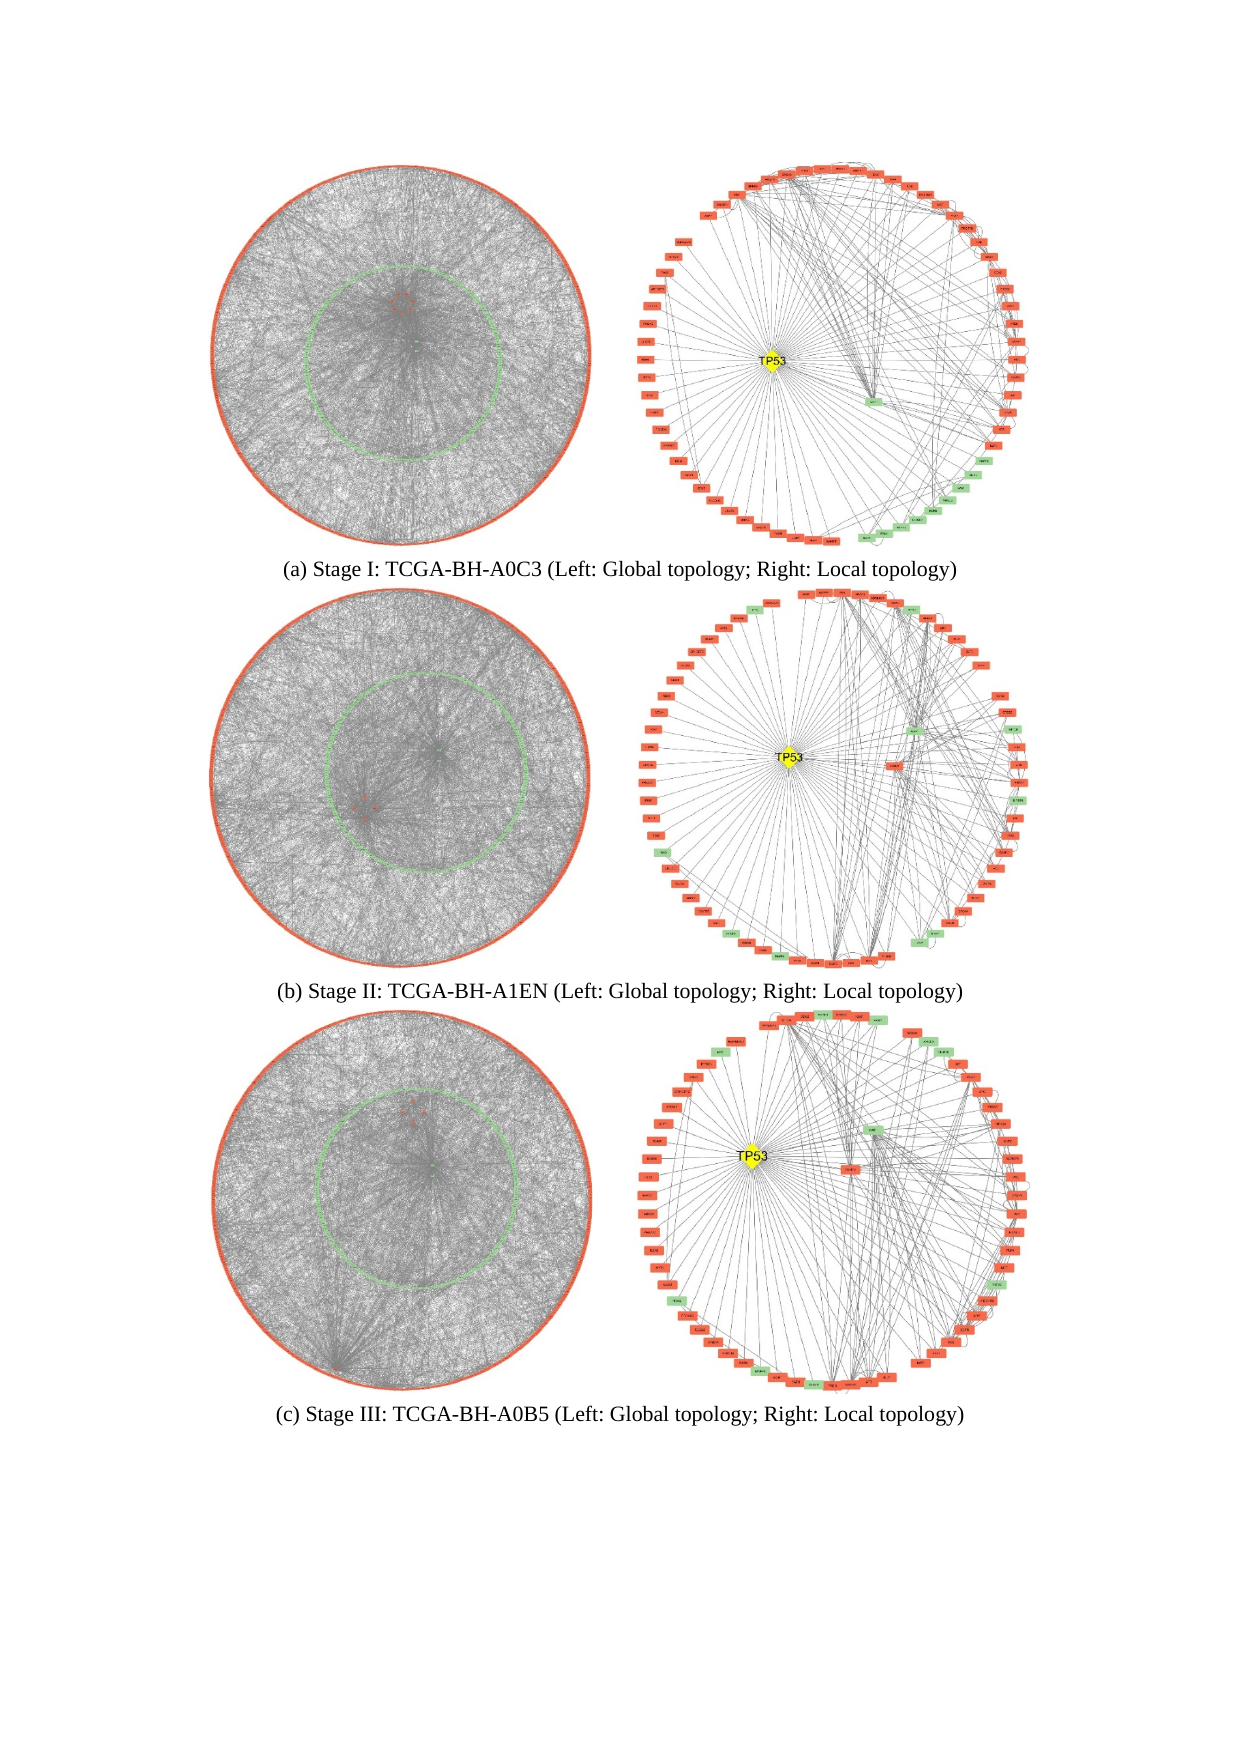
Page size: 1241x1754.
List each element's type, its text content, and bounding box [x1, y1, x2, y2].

picture [634, 1007, 1032, 1394]
picture [208, 1007, 593, 1394]
picture [637, 584, 1030, 971]
table_cell [188, 1007, 613, 1397]
table_header [614, 162, 1053, 552]
table_cell [614, 1007, 1053, 1397]
picture [208, 584, 593, 971]
table_cell (a) Stage I: TCGA-BH-A0C3 (Left: Global topology; Right: Local topology) [188, 552, 1053, 584]
picture [208, 162, 593, 549]
table_cell [614, 585, 1053, 974]
table_cell (b) Stage II: TCGA-BH-A1EN (Left: Global topology; Right: Local topology) [188, 975, 1053, 1007]
picture [633, 162, 1033, 549]
table_cell [188, 585, 613, 974]
table_cell (c) Stage III: TCGA-BH-A0B5 (Left: Global topology; Right: Local topology) [188, 1397, 1053, 1429]
table_header [188, 162, 613, 552]
